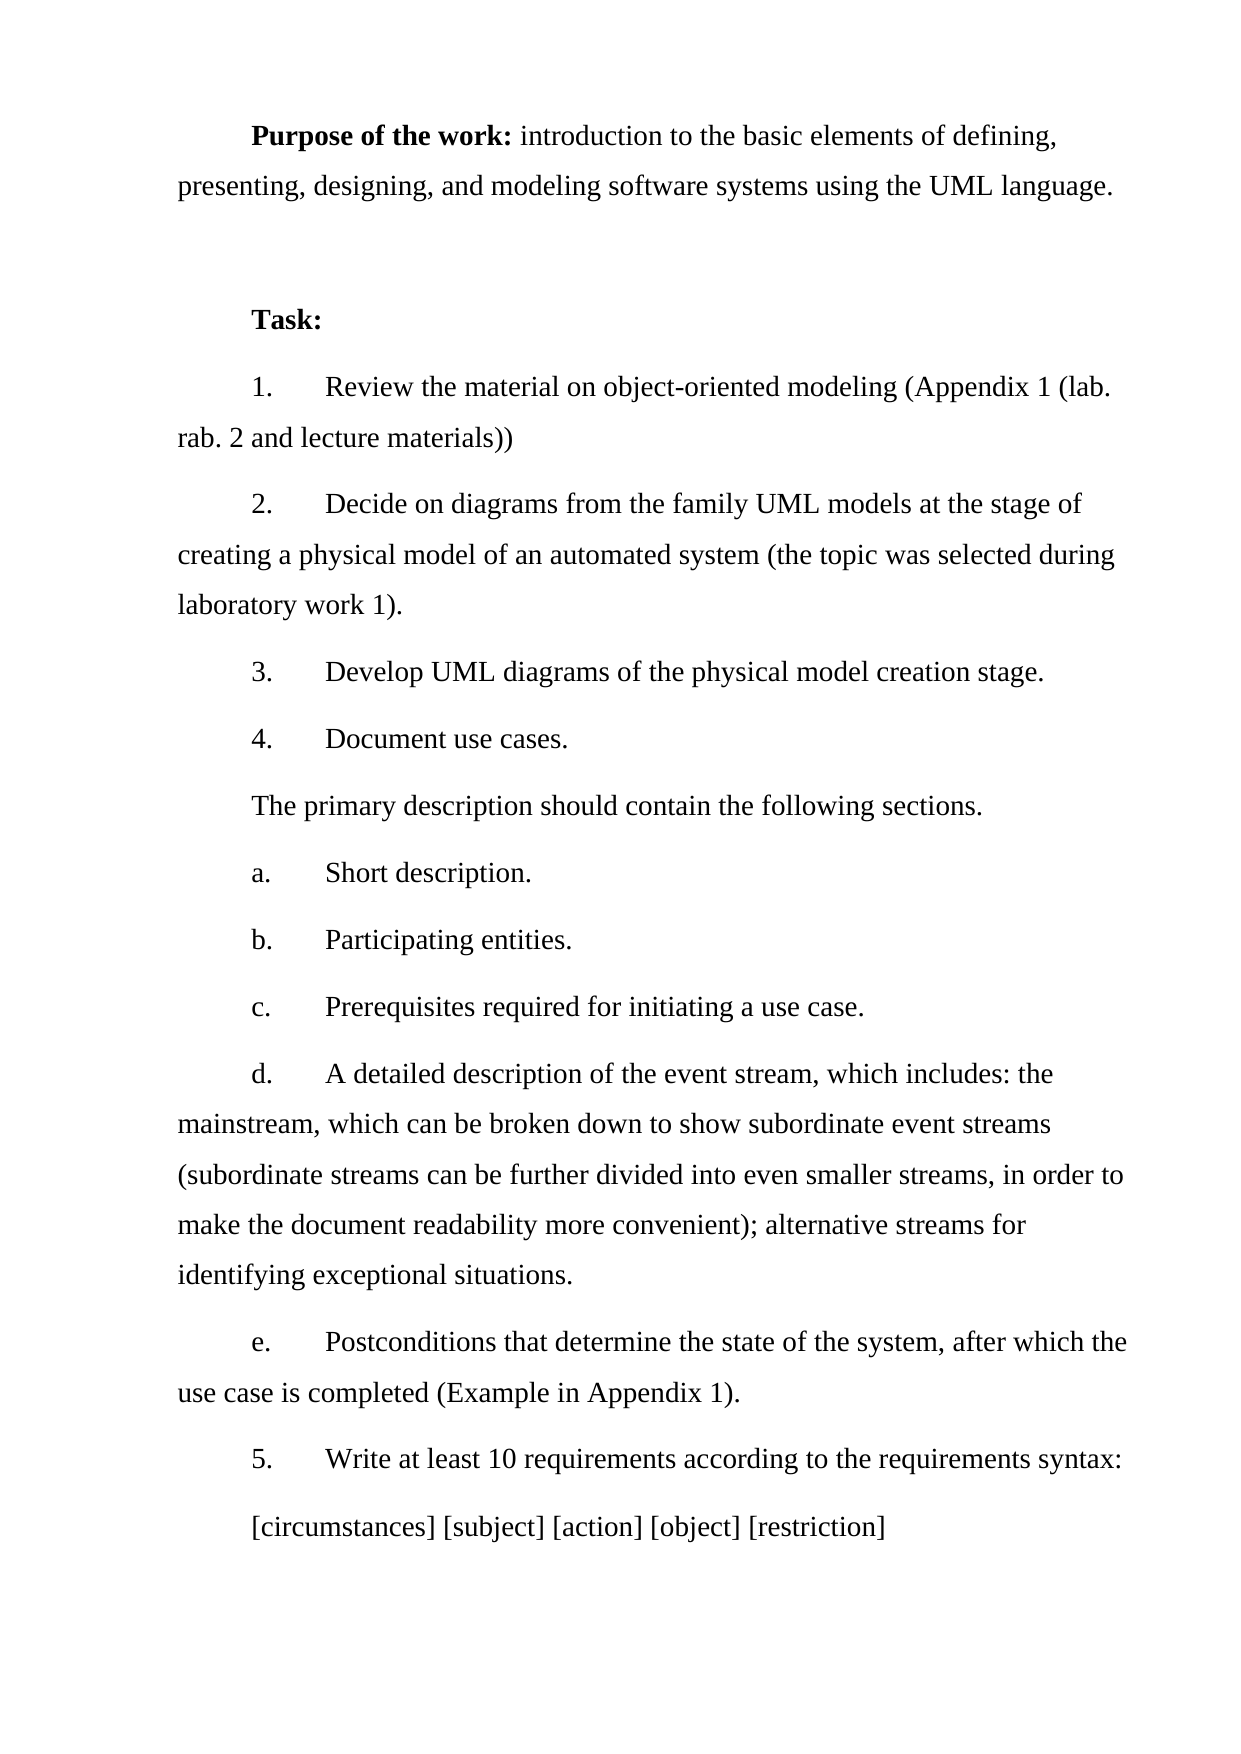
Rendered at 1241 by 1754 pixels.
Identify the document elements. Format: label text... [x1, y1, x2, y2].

text 1. Review the material on object-oriented modeling (Appendix 1 (lab. rab. 2 and lecture materials)) [177, 369, 1152, 453]
text a. Short description. [177, 855, 1152, 889]
text 5. Write at least 10 requirements according to the requirements syntax: [177, 1442, 1152, 1475]
text [circumstances] [subject] [action] [object] [restriction] [177, 1509, 1152, 1542]
text b. Participating entities. [177, 922, 1152, 956]
text 4. Document use cases. [177, 721, 1152, 755]
text Purpose of the work: introduction to the basic elements of defining, presenting, designing, and modeling software systems using the UML language. [177, 118, 1152, 202]
text 3. Develop UML diagrams of the physical model creation stage. [177, 654, 1152, 688]
text 2. Decide on diagrams from the family UML models at the stage of creating a physical model of an automated system (the topic was selected during laboratory work 1). [177, 487, 1152, 621]
text c. Prerequisites required for initiating a use case. [177, 989, 1152, 1023]
text The primary description should contain the following sections. [177, 788, 1152, 822]
text d. A detailed description of the event stream, which includes: the mainstream, which can be broken down to show subordinate event streams (subordinate streams can be further divided into even smaller streams, in order to make the document readability more convenient); alternative streams for identifying exceptional situations. [177, 1056, 1152, 1291]
text e. Postconditions that determine the state of the system, after which the use case is completed (Example in Appendix 1). [177, 1324, 1152, 1408]
text Task: [177, 302, 1152, 336]
